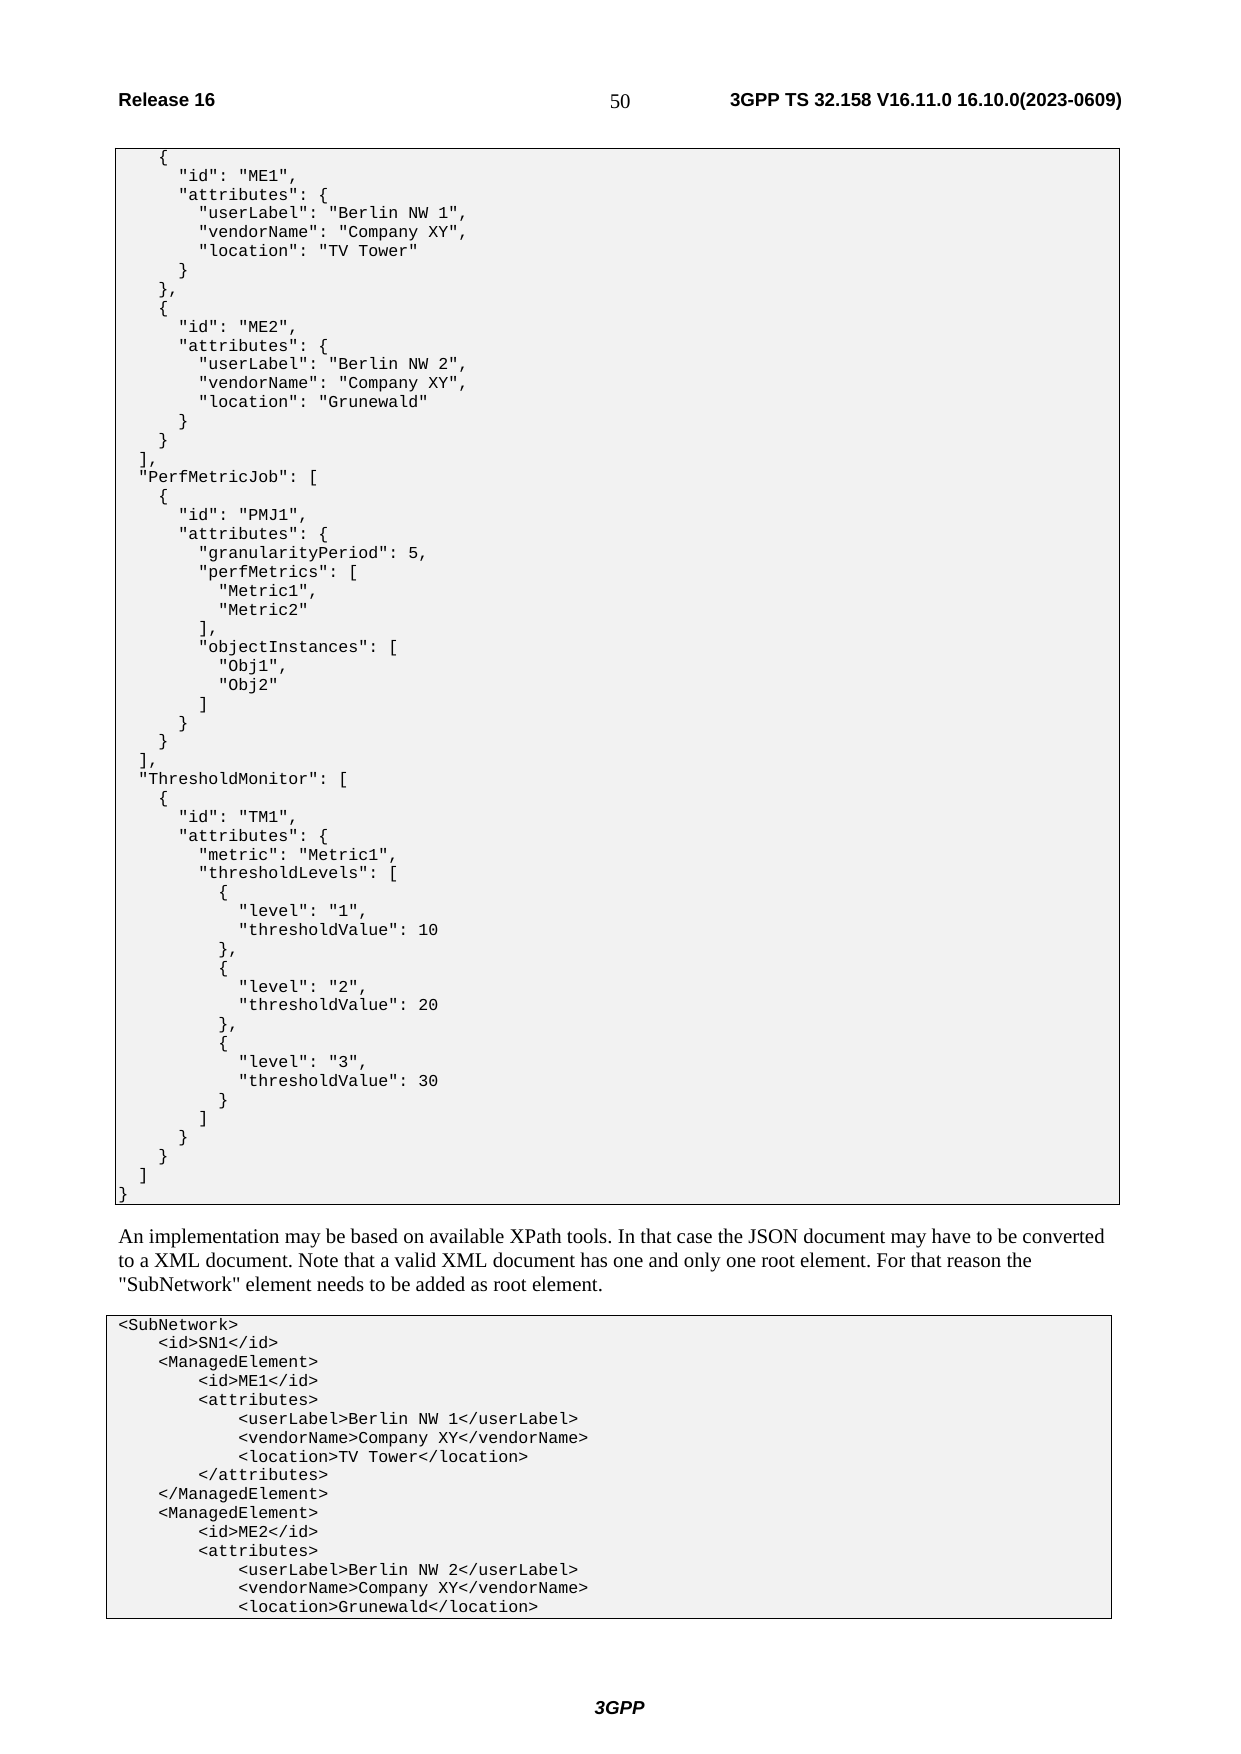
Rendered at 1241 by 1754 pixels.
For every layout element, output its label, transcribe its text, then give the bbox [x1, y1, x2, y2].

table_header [116, 149, 1119, 1204]
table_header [107, 1316, 1111, 1618]
text An implementation may be based on available XPath tools. In that case the JSON document may have to be converted to a XML document. Note that a valid XML document has one and only one root element. For that reason the "SubNetwork" element needs to be added as root element. [118, 1224, 1122, 1296]
